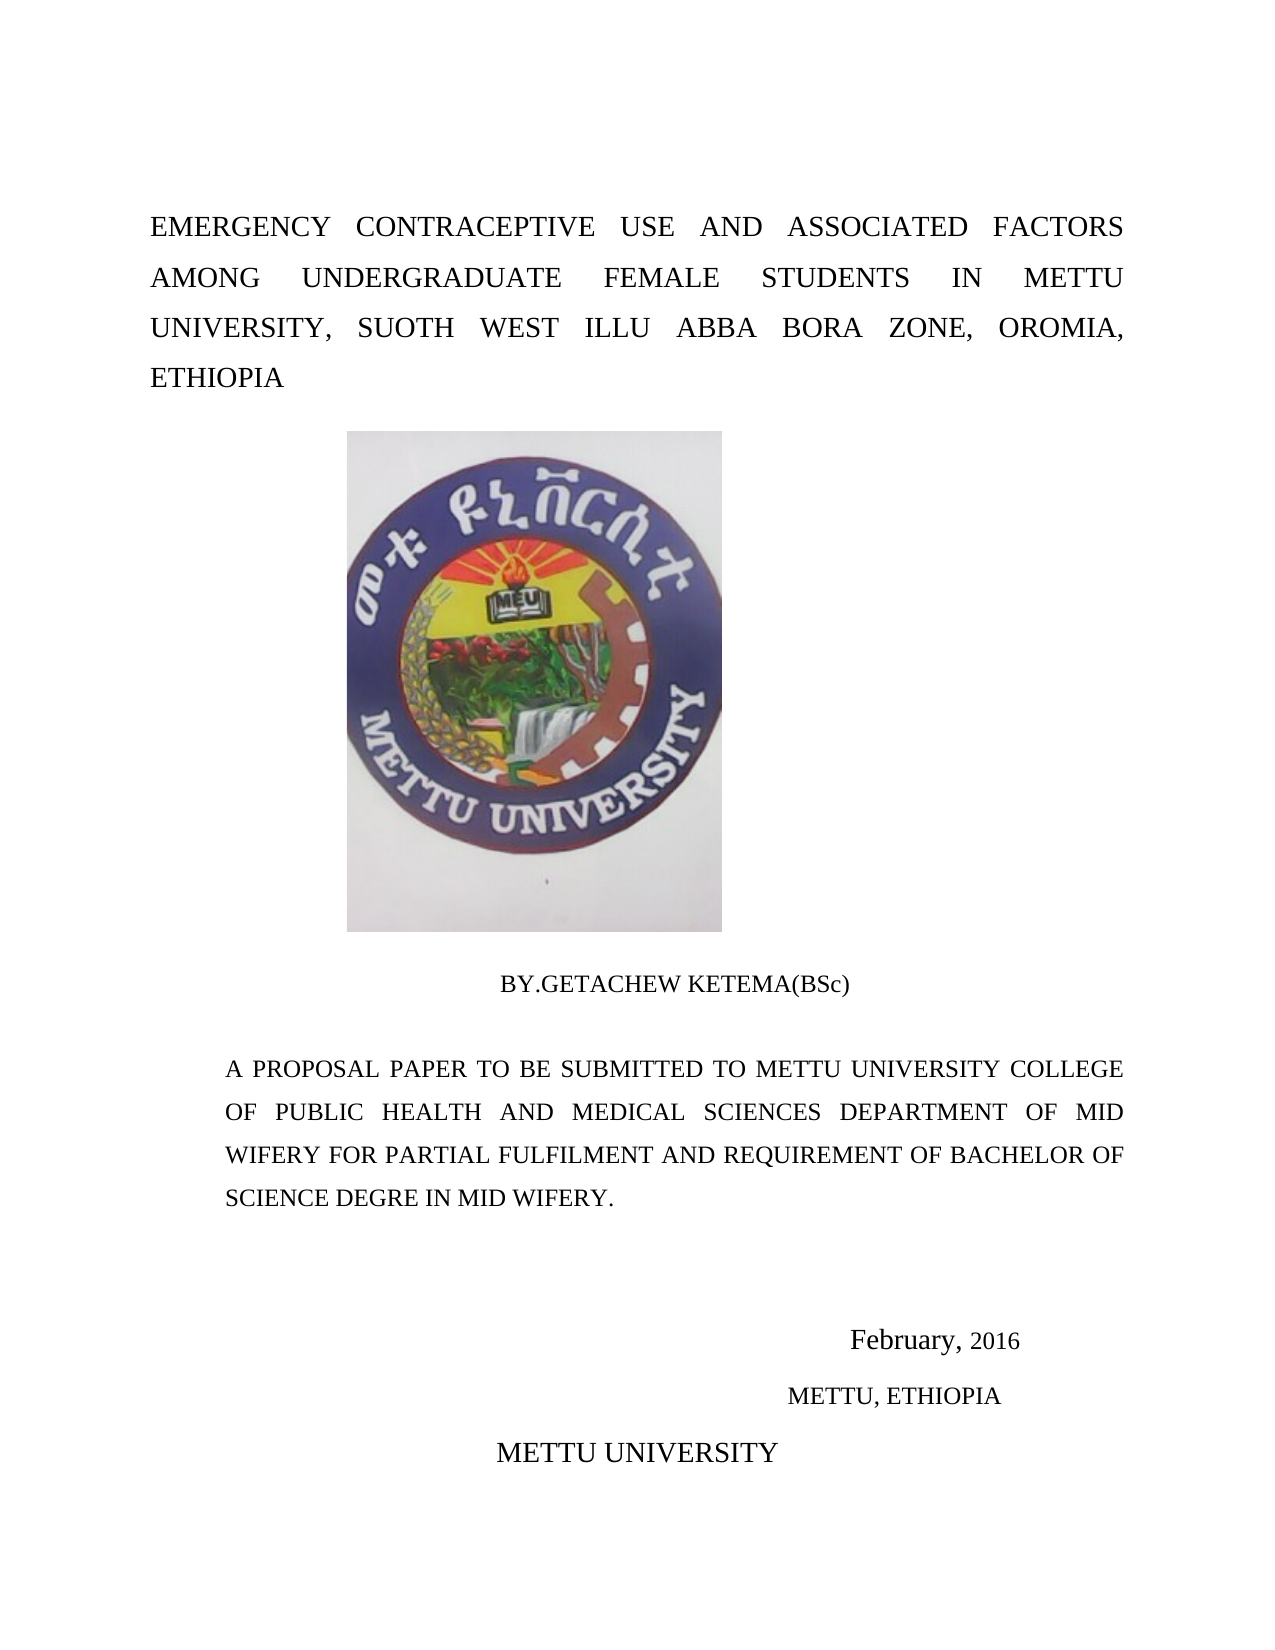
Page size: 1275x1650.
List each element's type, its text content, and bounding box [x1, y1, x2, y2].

text METTU UNIVERSITY [150, 1435, 1125, 1469]
picture [346, 431, 722, 932]
text METTU, ETHIOPIA [150, 1381, 1125, 1410]
text A PROPOSAL PAPER TO BE SUBMITTED TO METTU UNIVERSITY COLLEGE OF PUBLIC HEALTH AND MEDICAL SCIENCES DEPARTMENT OF MID WIFERY FOR PARTIAL FULFILMENT AND REQUIREMENT OF BACHELOR OF SCIENCE DEGRE IN MID WIFERY. [225, 1054, 1125, 1212]
text February, 2016 [150, 1322, 1125, 1356]
text EMERGENCY CONTRACEPTIVE USE AND ASSOCIATED FACTORS AMONG UNDERGRADUATE FEMALE STUDENTS IN METTU UNIVERSITY, SUOTH WEST ILLU ABBA BORA ZONE, OROMIA, ETHIOPIA [150, 209, 1125, 394]
text BY.GETACHEW KETEMA(BSc) [225, 969, 1125, 998]
